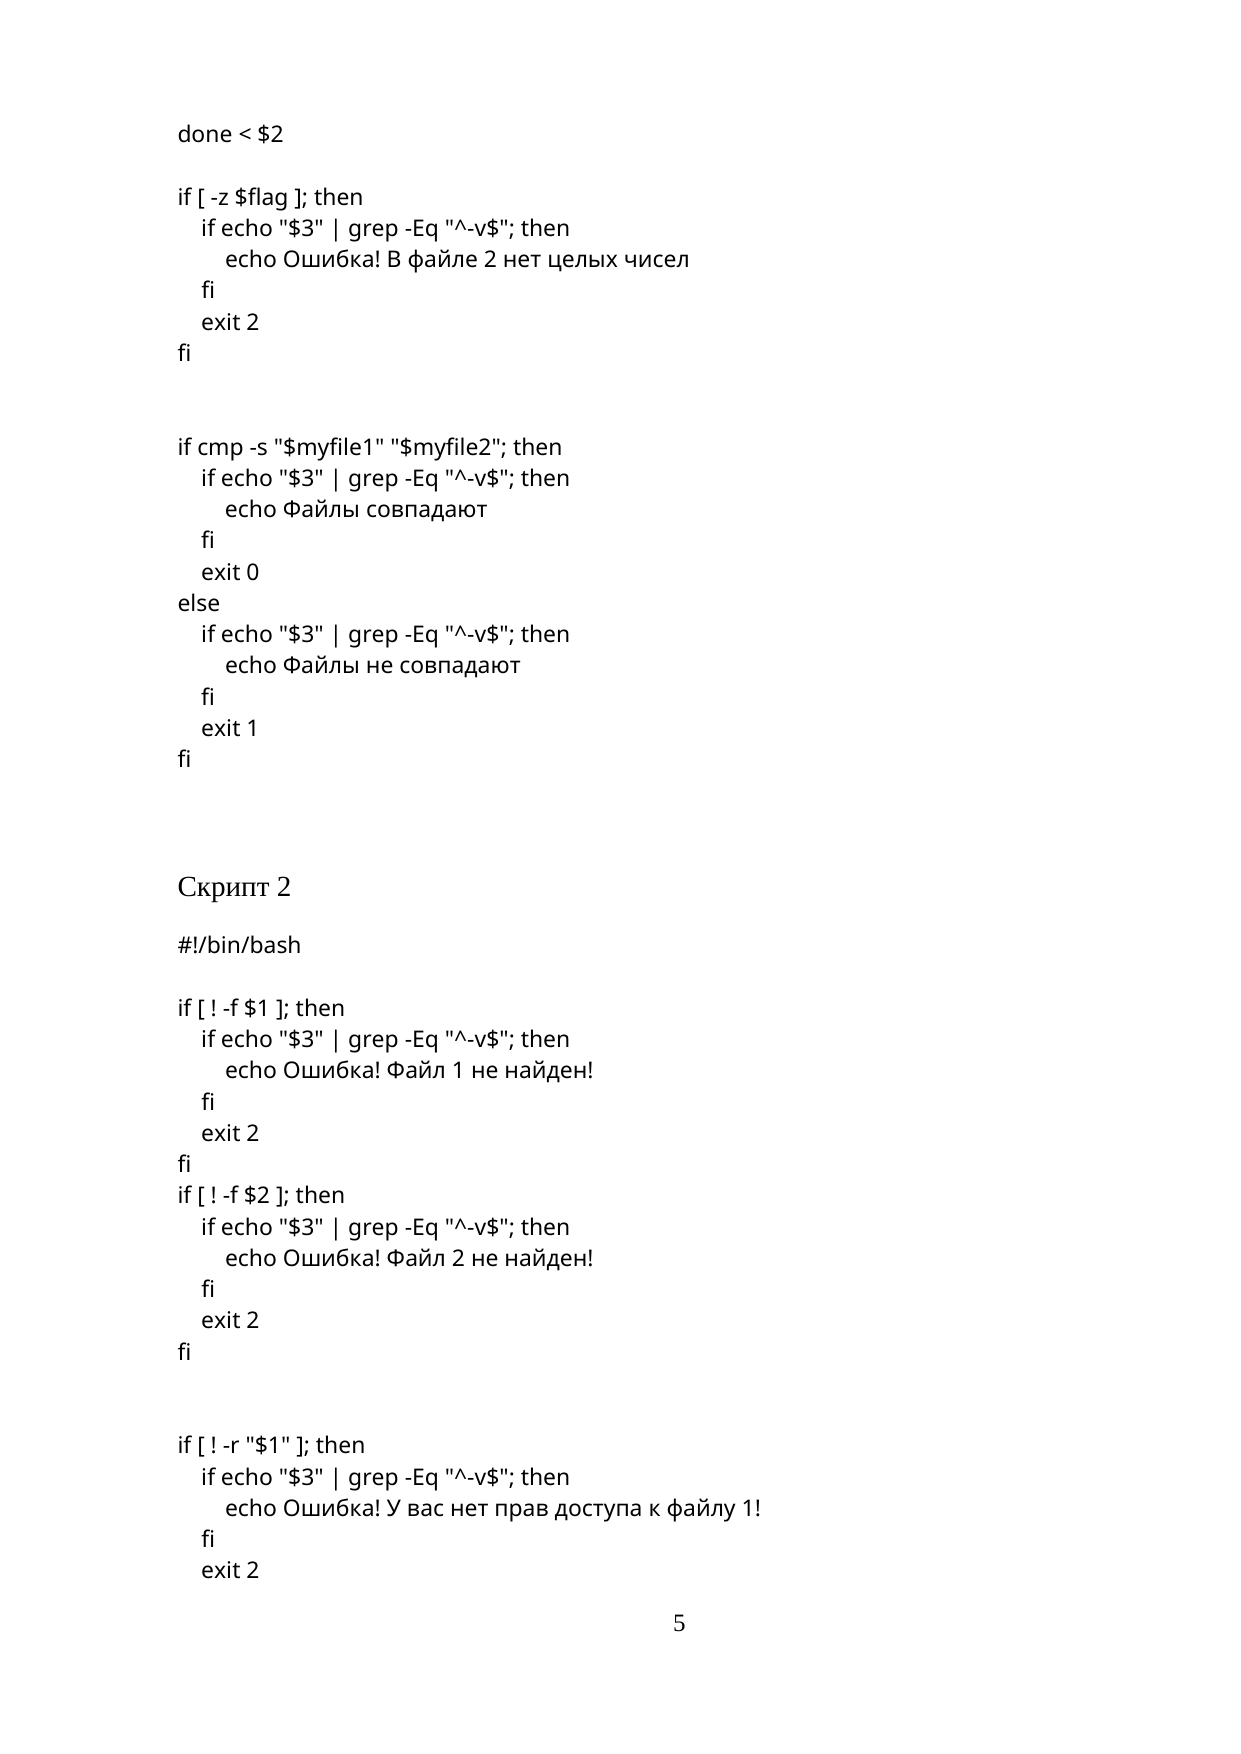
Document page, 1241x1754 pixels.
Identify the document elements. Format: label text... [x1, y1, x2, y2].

text if [ ! -r "$1" ]; then [177, 1429, 1181, 1460]
text fi [177, 743, 1181, 774]
text fi [177, 274, 1181, 306]
text fi [177, 681, 1181, 712]
text fi [177, 337, 1181, 368]
text if [ -z $flag ]; then [177, 181, 1181, 212]
text echo Файлы не совпадают [177, 649, 1181, 681]
text echo Ошибка! Файл 2 не найден! [177, 1242, 1181, 1273]
text if echo "$3" | grep -Eq "^-v$"; then [177, 618, 1181, 649]
text fi [177, 1085, 1181, 1117]
text done < $2 [177, 118, 1181, 149]
text if cmp -s "$myfile1" "$myfile2"; then [177, 431, 1181, 462]
text if echo "$3" | grep -Eq "^-v$"; then [177, 212, 1181, 243]
text if echo "$3" | grep -Eq "^-v$"; then [177, 1460, 1181, 1492]
text fi [177, 1148, 1181, 1179]
text #!/bin/bash [177, 929, 1181, 960]
text exit 2 [177, 1117, 1181, 1148]
text echo Ошибка! В файле 2 нет целых чисел [177, 243, 1181, 274]
text exit 2 [177, 1554, 1181, 1585]
text echo Ошибка! Файл 1 не найден! [177, 1054, 1181, 1085]
text exit 0 [177, 556, 1181, 587]
text if echo "$3" | grep -Eq "^-v$"; then [177, 1210, 1181, 1242]
text if [ ! -f $2 ]; then [177, 1179, 1181, 1210]
text fi [177, 1335, 1181, 1367]
text fi [177, 1523, 1181, 1554]
text exit 1 [177, 712, 1181, 743]
text echo Файлы совпадают [177, 493, 1181, 524]
text if echo "$3" | grep -Eq "^-v$"; then [177, 462, 1181, 493]
text echo Ошибка! У вас нет прав доступа к файлу 1! [177, 1492, 1181, 1523]
text if [ ! -f $1 ]; then [177, 992, 1181, 1023]
subtitle Скрипт 2 [177, 869, 1181, 903]
text if echo "$3" | grep -Eq "^-v$"; then [177, 1023, 1181, 1054]
text else [177, 587, 1181, 618]
text exit 2 [177, 306, 1181, 337]
text fi [177, 524, 1181, 556]
text fi [177, 1273, 1181, 1304]
text exit 2 [177, 1304, 1181, 1335]
